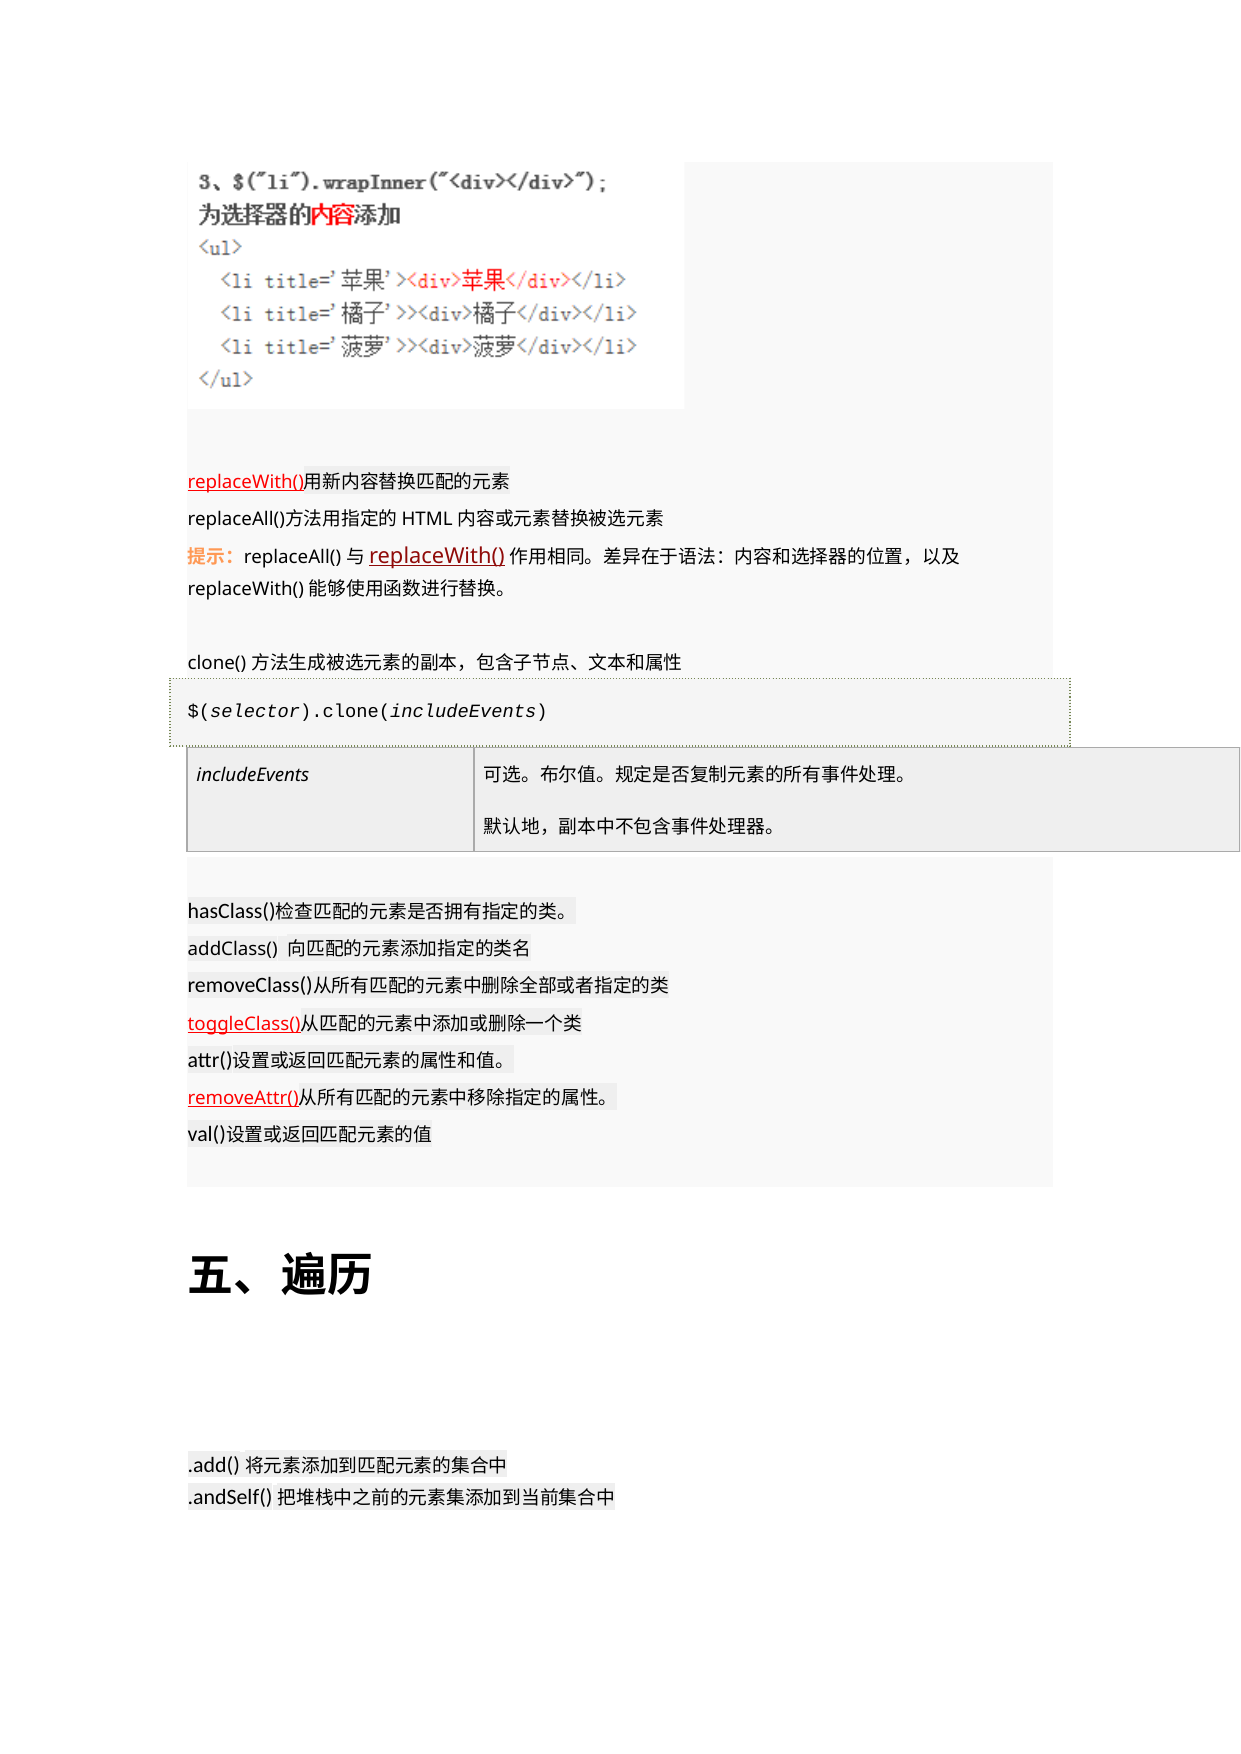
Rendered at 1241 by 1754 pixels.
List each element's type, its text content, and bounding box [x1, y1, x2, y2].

text $(selector).clone(includeEvents) [169, 678, 1071, 747]
picture [187, 162, 685, 409]
subtitle 遍历 [187, 1222, 1053, 1320]
text addClass() 向匹配的元素添加指定的类名 [187, 931, 1053, 964]
text removeClass()从所有匹配的元素中删除全部或者指定的类 [187, 968, 1053, 1001]
text hasClass()检查匹配的元素是否拥有指定的类。 [187, 894, 1053, 927]
text 提示：replaceAll() 与 replaceWith() 作用相同。差异在于语法：内容和选择器的位置，以及 replaceWith() 能够使用函数进行替换。 [187, 538, 1053, 603]
text .andSelf() 把堆栈中之前的元素集添加到当前集合中 [187, 1480, 1053, 1513]
table_header includeEvents [188, 748, 473, 851]
text .add() 将元素添加到匹配元素的集合中 [187, 1448, 1053, 1480]
text val()设置或返回匹配元素的值 [187, 1117, 1053, 1150]
text toggleClass()从匹配的元素中添加或删除一个类 [187, 1006, 1053, 1038]
text replaceAll()方法用指定的 HTML 内容或元素替换被选元素 [187, 501, 1053, 533]
text replaceWith()用新内容替换匹配的元素 [187, 464, 1053, 496]
text clone() 方法生成被选元素的副本，包含子节点、文本和属性 [187, 645, 1053, 678]
text attr()设置或返回匹配元素的属性和值。 [187, 1043, 1053, 1075]
table_header 可选。布尔值。规定是否复制元素的所有事件处理。 默认地，副本中不包含事件处理器。 [475, 748, 1239, 851]
text removeAttr()从所有匹配的元素中移除指定的属性。 [187, 1080, 1053, 1112]
